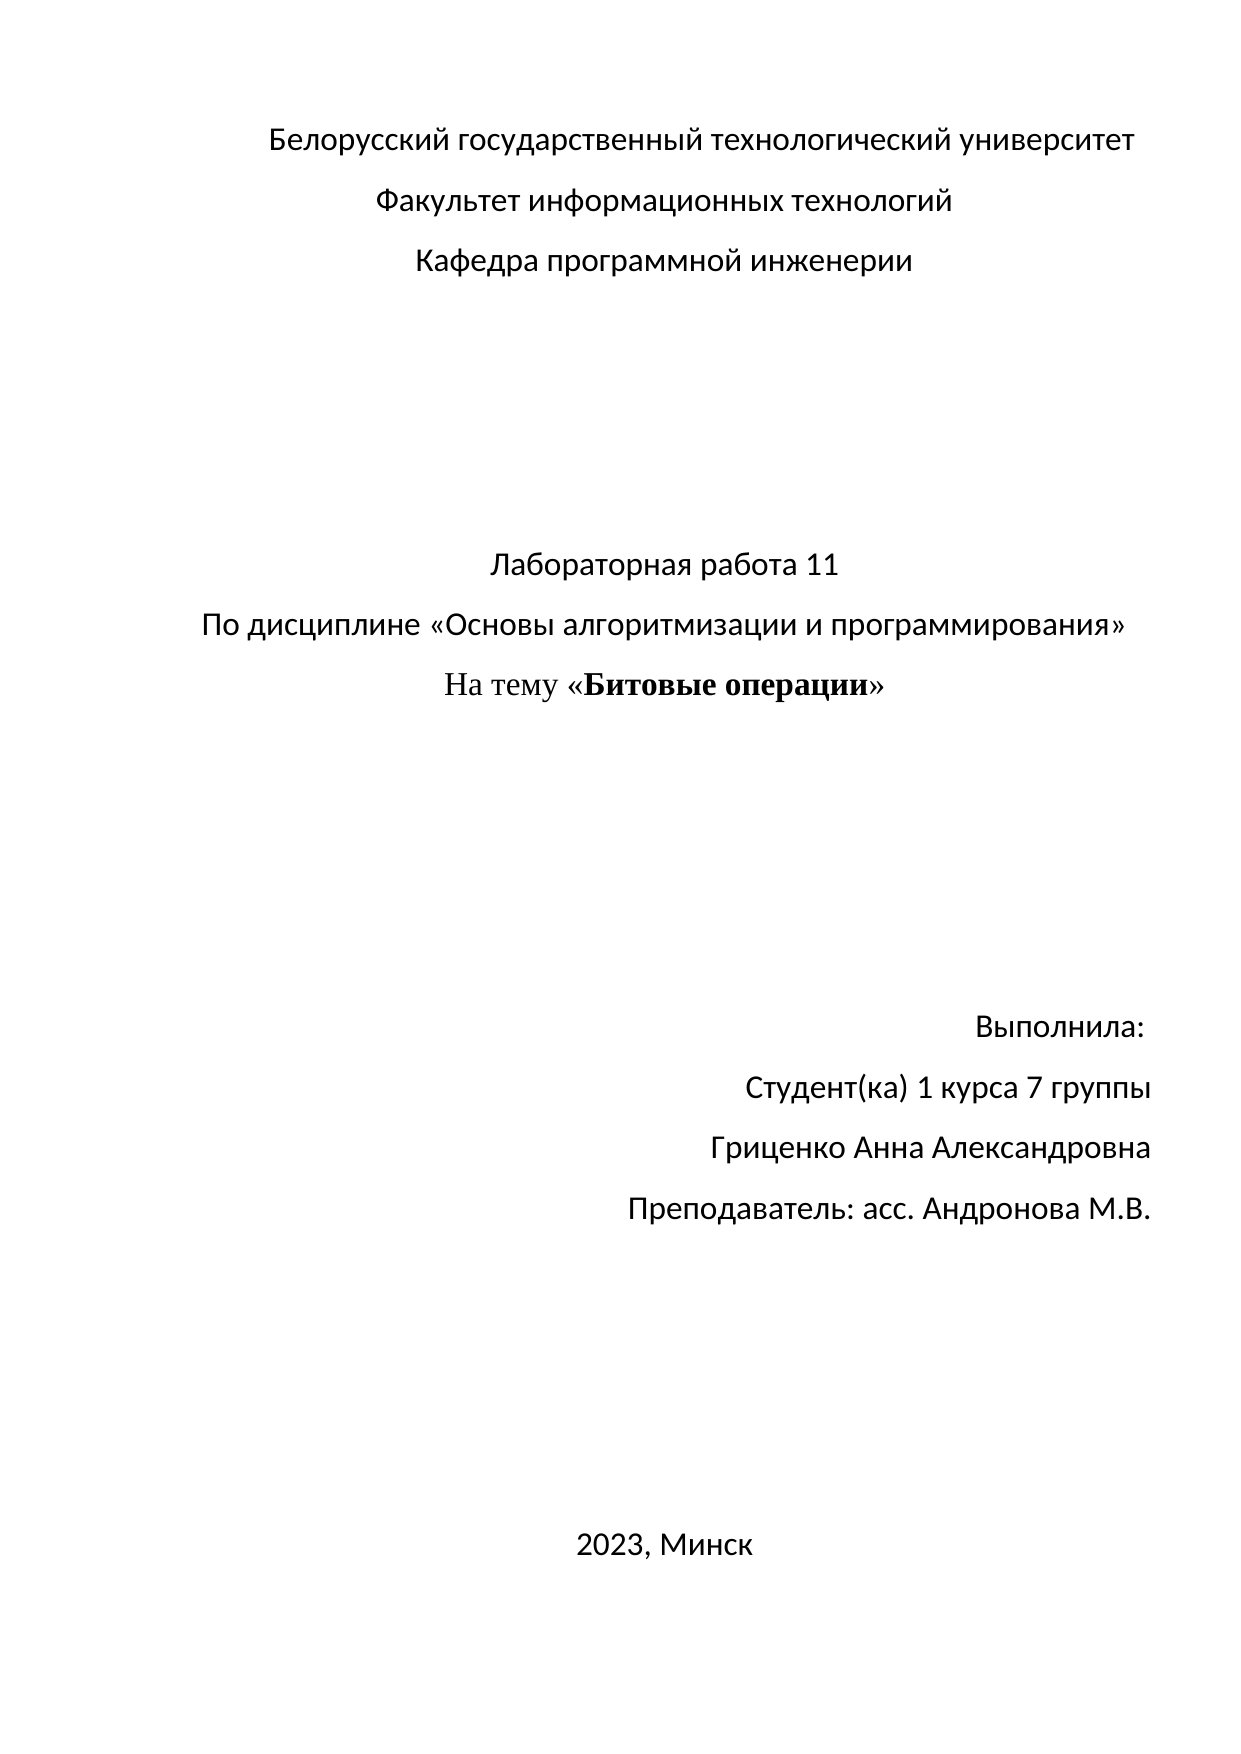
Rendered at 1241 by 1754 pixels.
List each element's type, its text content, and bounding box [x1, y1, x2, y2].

text Лабораторная работа 11 [177, 542, 1152, 583]
text Белорусский государственный технологический университет [177, 118, 1152, 159]
text 2023, Минск [177, 1523, 1152, 1564]
text Студент(ка) 1 курса 7 группы [177, 1066, 1152, 1107]
text Гриценко Анна Александровна [177, 1126, 1152, 1167]
text Кафедра программной инженерии [177, 239, 1152, 280]
text На тему «Битовые операции» [177, 664, 1152, 702]
text Выполнила: [177, 1005, 1152, 1046]
text Преподаватель: асс. Андронова М.В. [177, 1187, 1152, 1228]
text По дисциплине «Основы алгоритмизации и программирования» [177, 603, 1152, 644]
text Факультет информационных технологий [177, 179, 1152, 219]
